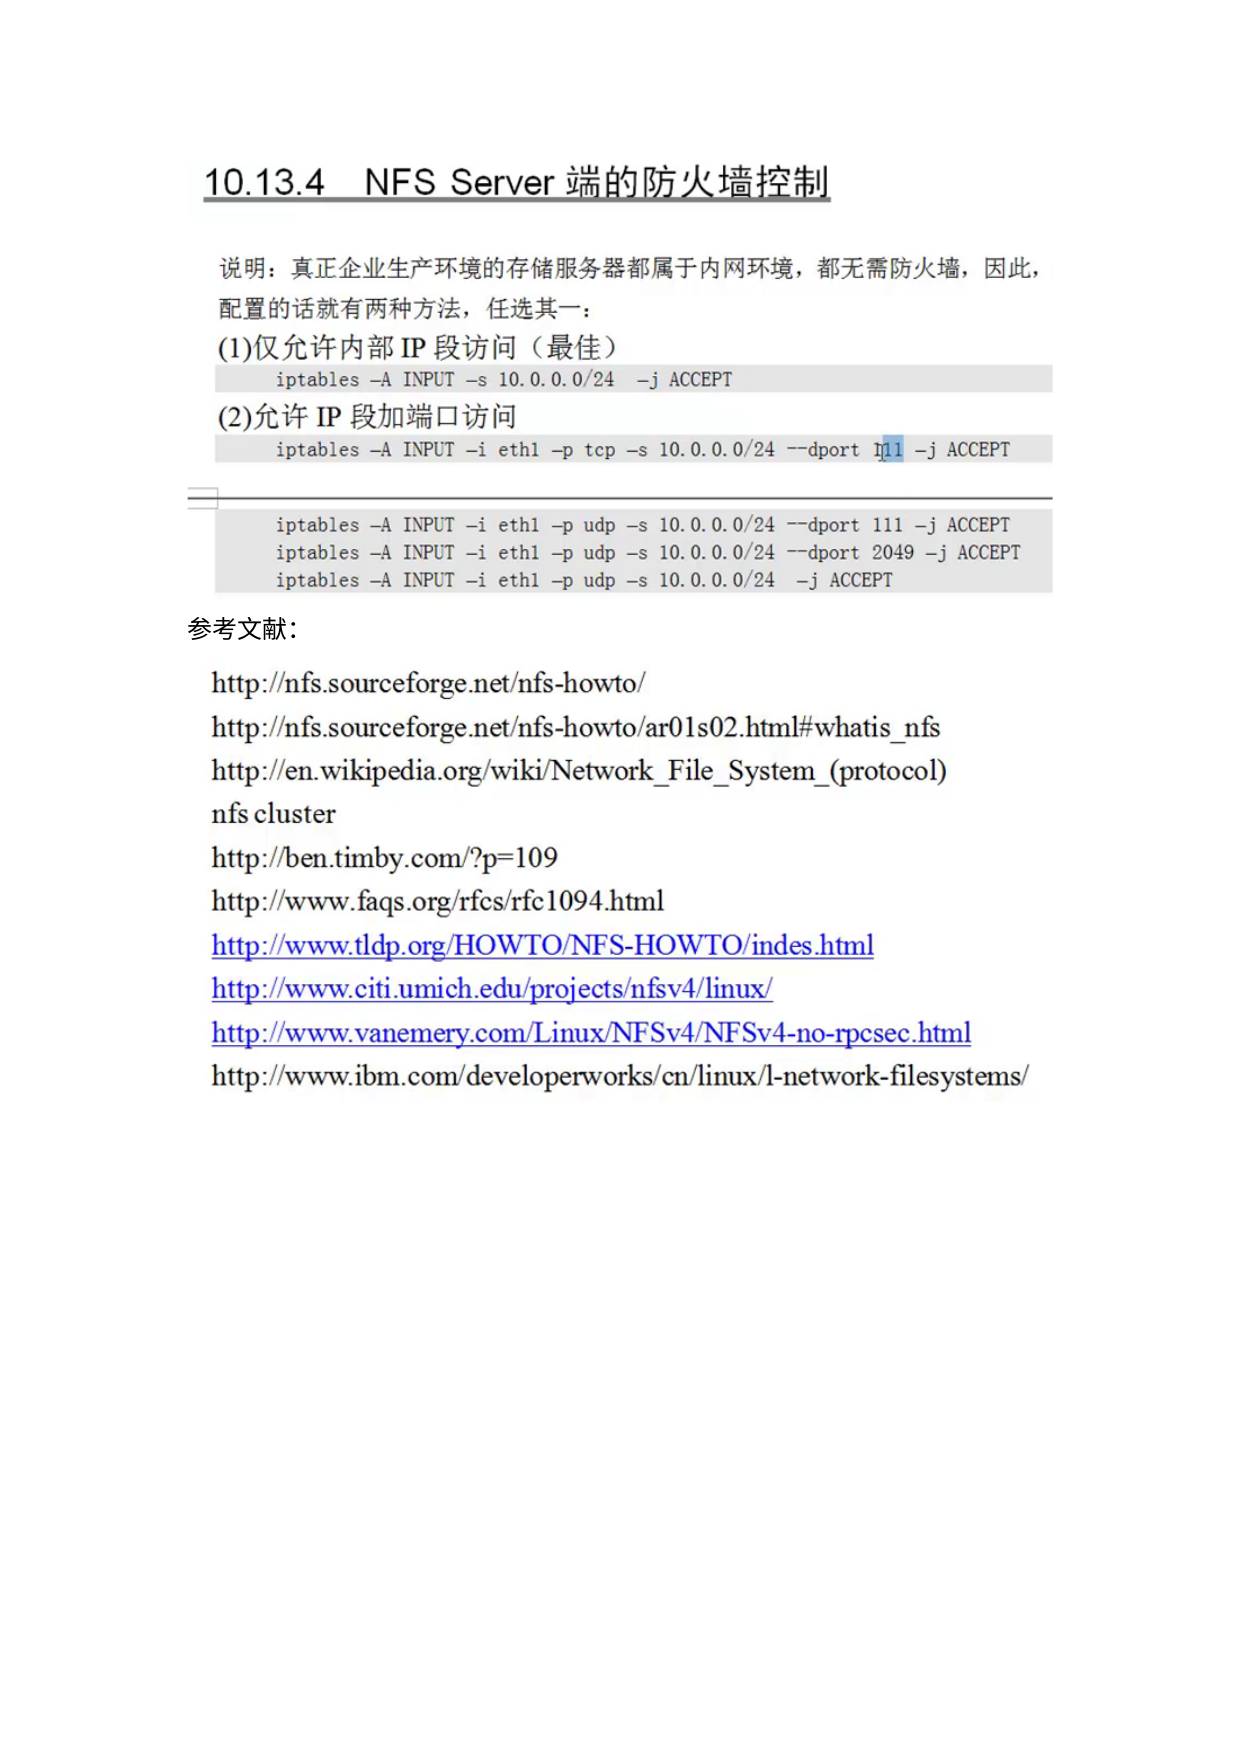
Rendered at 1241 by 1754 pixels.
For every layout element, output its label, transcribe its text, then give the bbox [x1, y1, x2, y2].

text 参考文献： [187, 609, 1053, 646]
picture [187, 654, 1053, 1115]
picture [187, 162, 1053, 603]
